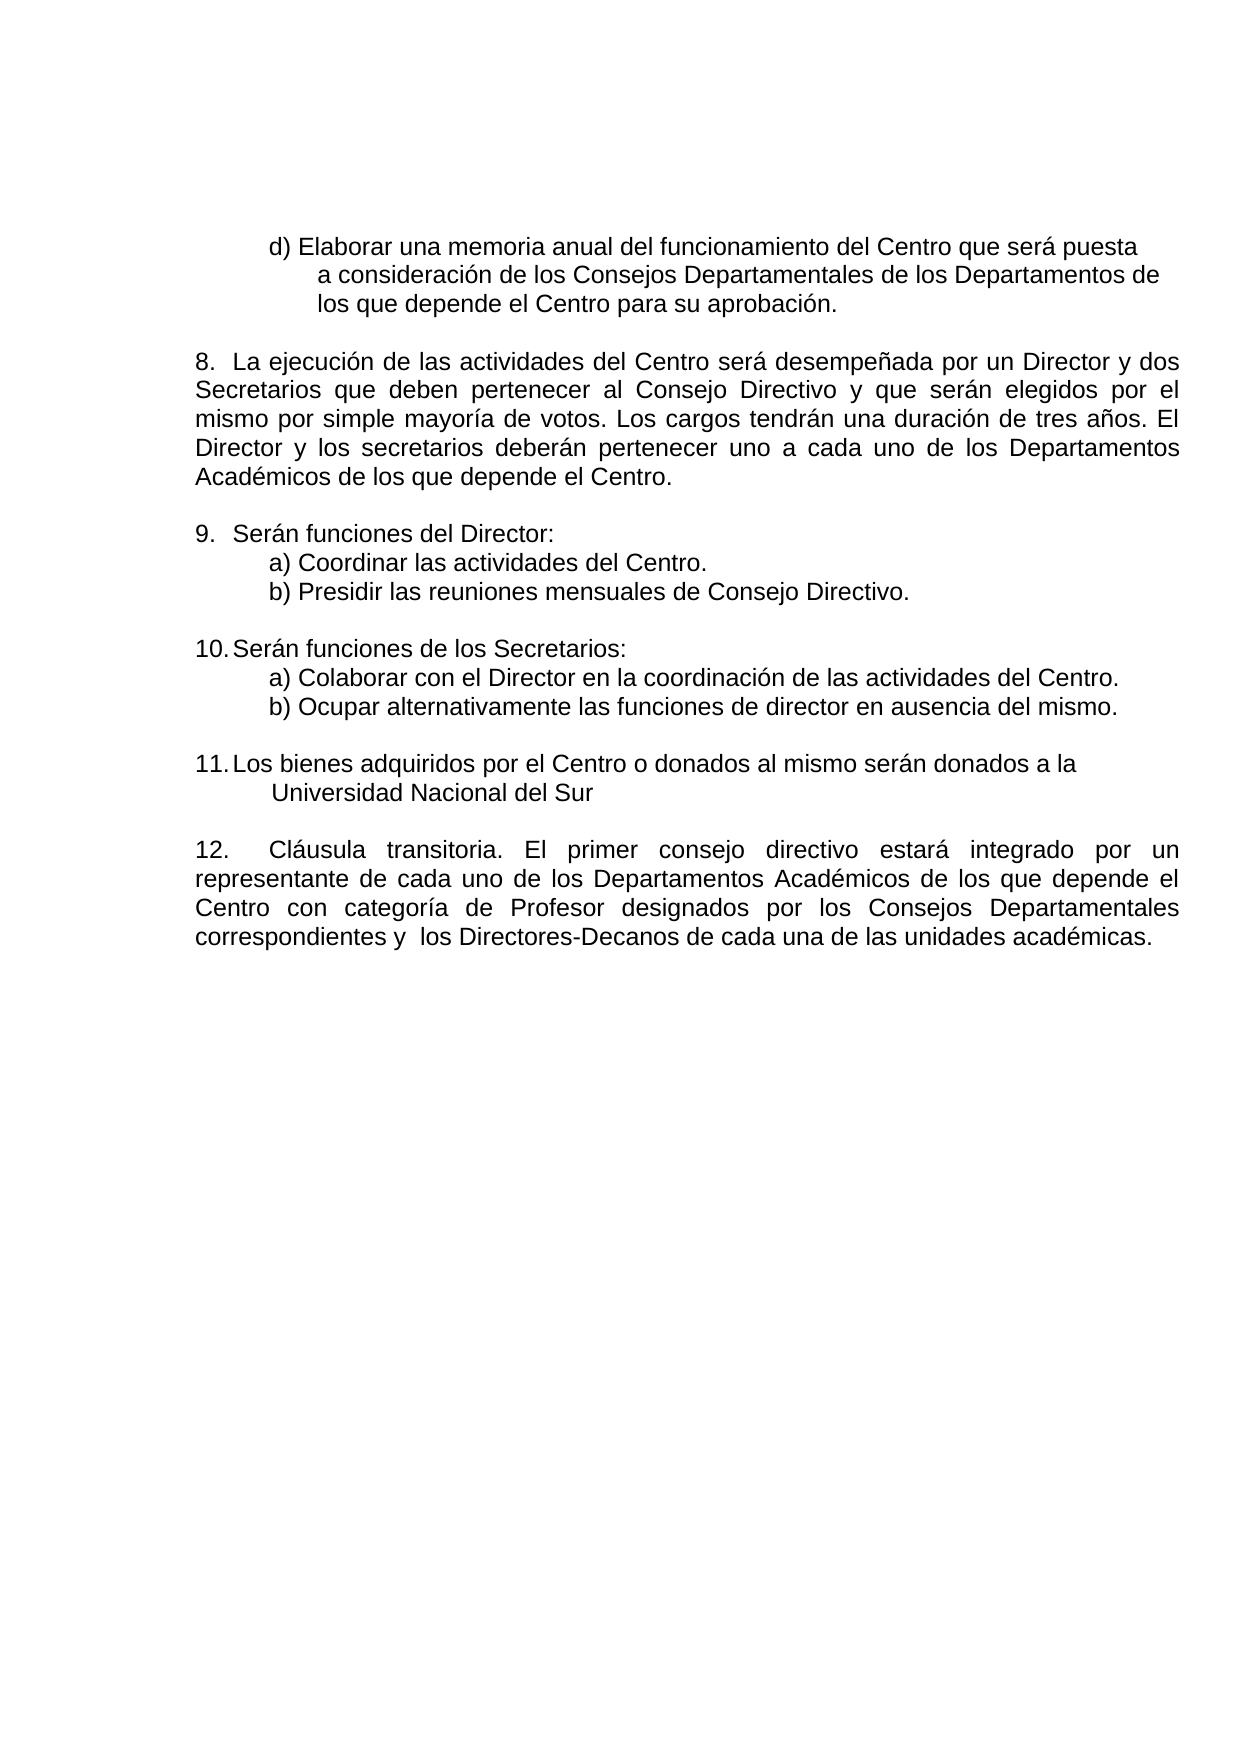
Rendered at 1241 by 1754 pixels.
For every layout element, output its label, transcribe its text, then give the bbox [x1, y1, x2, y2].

text a consideración de los Consejos Departamentales de los Departamentos de [195, 260, 1181, 289]
text d) Elaborar una memoria anual del funcionamiento del Centro que será puesta [195, 232, 1181, 260]
list Serán funciones del Director: [195, 519, 1181, 548]
list Los bienes adquiridos por el Centro o donados al mismo serán donados a la [195, 749, 1181, 778]
text a) Colaborar con el Director en la coordinación de las actividades del Centro. [195, 663, 1181, 692]
text Universidad Nacional del Sur [195, 778, 1181, 807]
text los que depende el Centro para su aprobación. [195, 289, 1181, 318]
text b) Ocupar alternativamente las funciones de director en ausencia del mismo. [195, 692, 1181, 720]
text a) Coordinar las actividades del Centro. [195, 548, 1181, 577]
text 12. Cláusula transitoria. El primer consejo directivo estará integrado por un representante de cada uno de los Departamentos Académicos de los que depende el Centro con categoría de Profesor designados por los Consejos Departamentales correspondientes y los Directores-Decanos de cada una de las unidades académicas. [195, 835, 1181, 950]
list Serán funciones de los Secretarios: [195, 634, 1181, 663]
text b) Presidir las reuniones mensuales de Consejo Directivo. [195, 577, 1181, 605]
list La ejecución de las actividades del Centro será desempeñada por un Director y dos Secretarios que deben pertenecer al Consejo Directivo y que serán elegidos por el mismo por simple mayoría de votos. Los cargos tendrán una duración de tres años. El Director y los secretarios deberán pertenecer uno a cada uno de los Departamentos Académicos de los que depende el Centro. [195, 347, 1181, 490]
